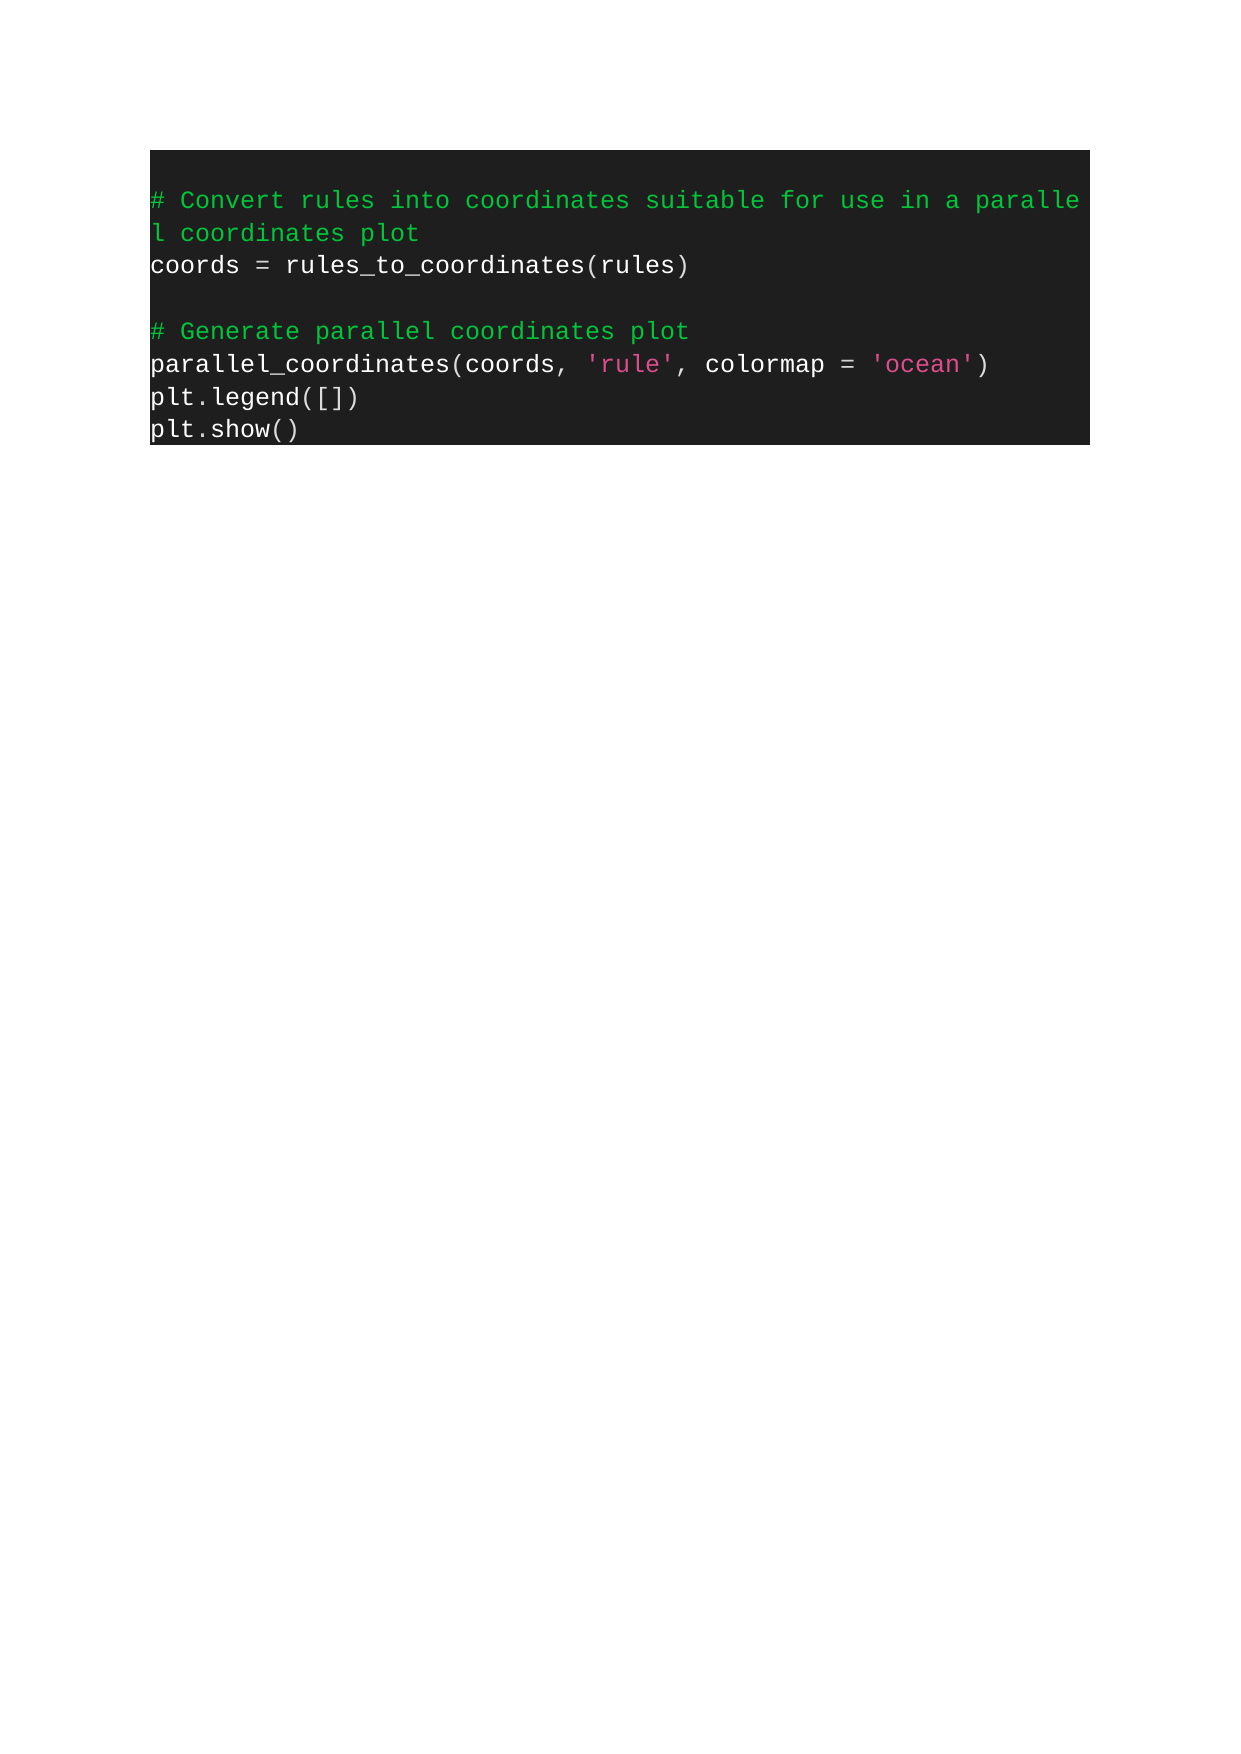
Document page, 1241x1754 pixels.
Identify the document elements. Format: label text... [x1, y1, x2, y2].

text # Generate parallel coordinates plot [150, 314, 1090, 347]
text plt.legend([]) [150, 380, 1090, 412]
text plt.show() [150, 412, 1090, 445]
text coords = rules_to_coordinates(rules) [150, 248, 1090, 281]
text parallel_coordinates(coords, 'rule', colormap = 'ocean') [150, 347, 1090, 380]
text # Convert rules into coordinates suitable for use in a parallel coordinates plot [150, 183, 1090, 248]
